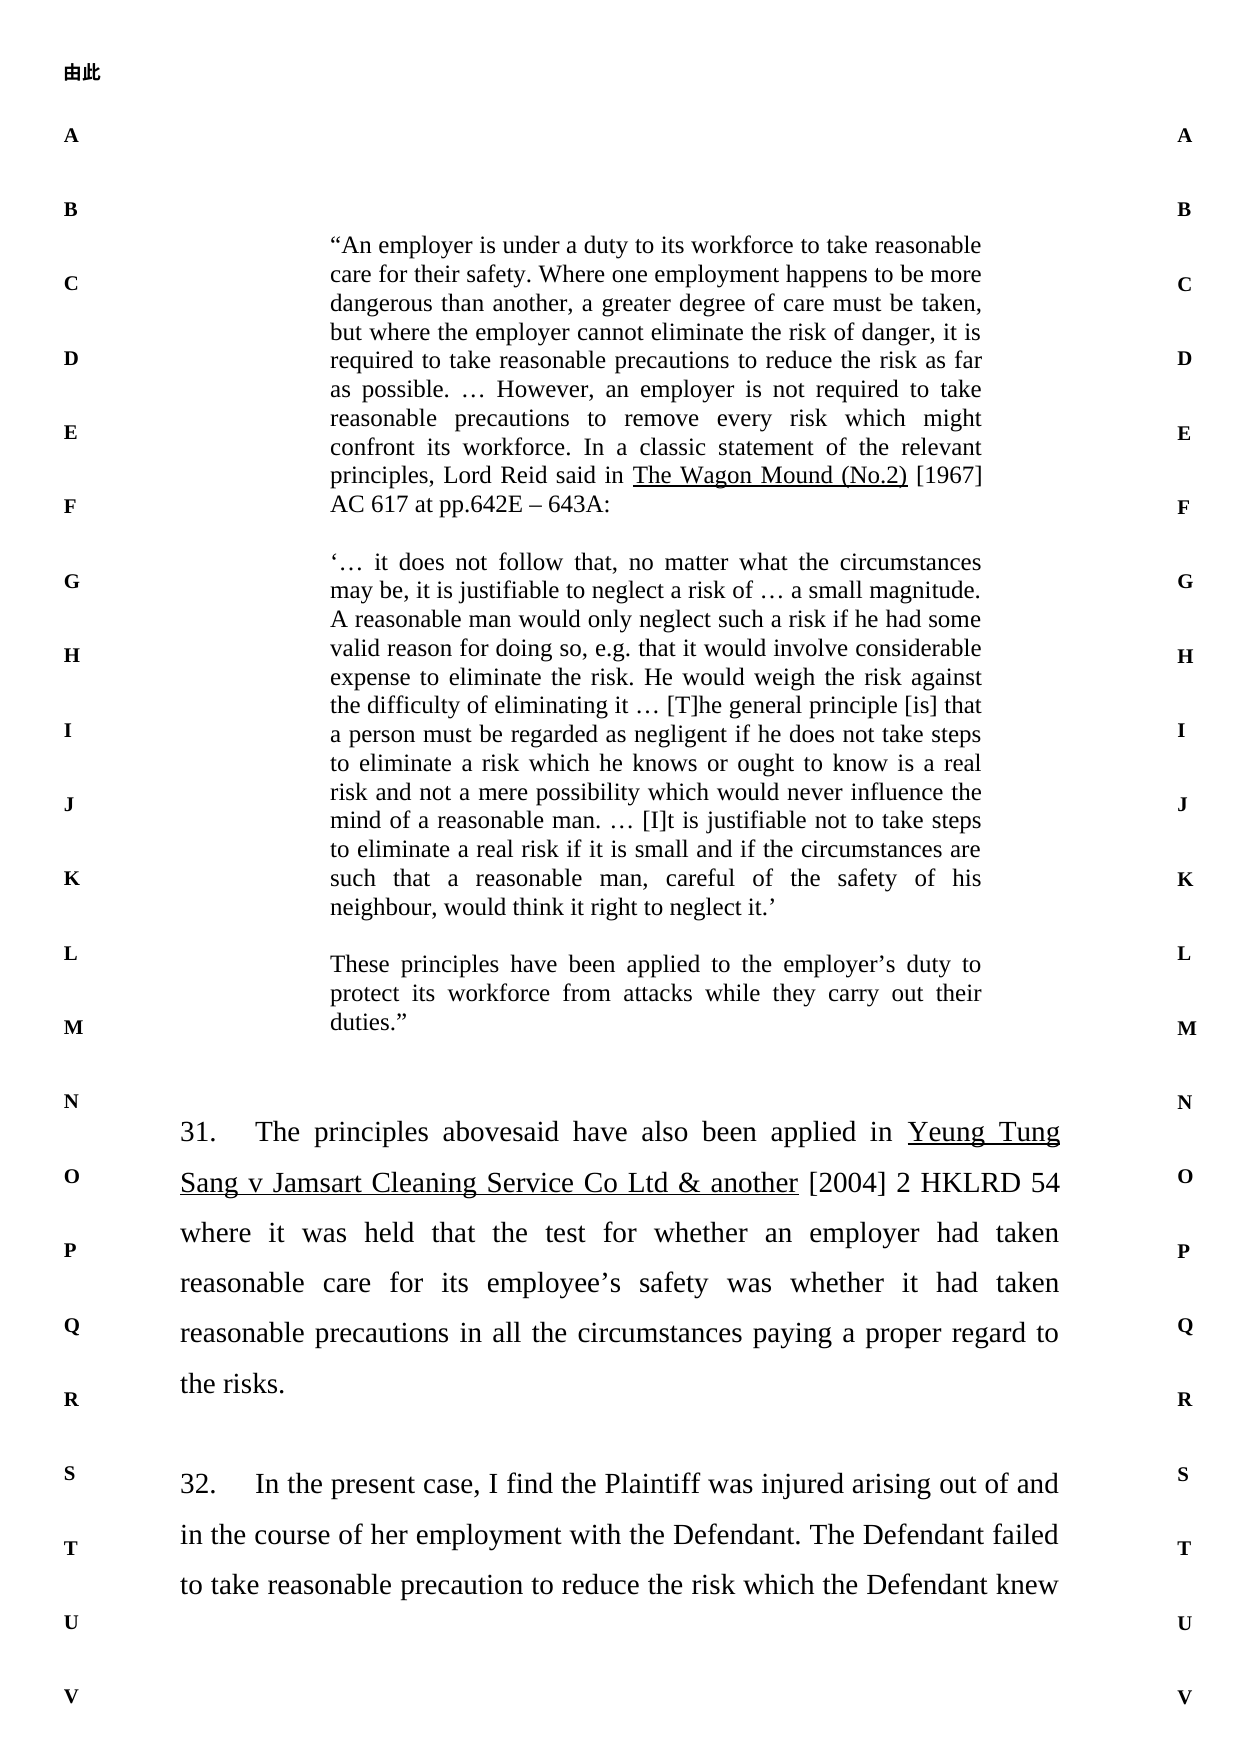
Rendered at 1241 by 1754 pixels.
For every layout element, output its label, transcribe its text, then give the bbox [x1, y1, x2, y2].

text These principles have been applied to the employer’s duty to protect its workforce from attacks while they carry out their duties.” [330, 949, 982, 1035]
text “An employer is under a duty to its workforce to take reasonable care for their safety. Where one employment happens to be more dangerous than another, a greater degree of care must be taken, but where the employer cannot eliminate the risk of danger, it is required to take reasonable precautions to reduce the risk as far as possible. … However, an employer is not required to take reasonable precautions to remove every risk which might confront its workforce. In a classic statement of the relevant principles, Lord Reid said in The Wagon Mound (No.2) [1967] AC 617 at pp.642E – 643A: [330, 230, 982, 518]
text ‘… it does not follow that, no matter what the circumstances may be, it is justifiable to neglect a risk of … a small magnitude. A reasonable man would only neglect such a risk if he had some valid reason for doing so, e.g. that it would involve considerable expense to eliminate the risk. He would weigh the risk against the difficulty of eliminating it … [T]he general principle [is] that a person must be regarded as negligent if he does not take steps to eliminate a risk which he knows or ought to know is a real risk and not a mere possibility which would never influence the mind of a reasonable man. … [I]t is justifiable not to take steps to eliminate a real risk if it is small and if the circumstances are such that a reasonable man, careful of the safety of his neighbour, would think it right to neglect it.’ [330, 547, 982, 920]
list The principles abovesaid have also been applied in Yeung Tung Sang v Jamsart Cleaning Service Co Ltd & another [2004] 2 HKLRD 54 where it was held that the test for whether an employer had taken reasonable care for its employee’s safety was whether it had taken reasonable precautions in all the circumstances paying a proper regard to the risks. [180, 1114, 1060, 1399]
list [180, 1467, 1060, 1601]
